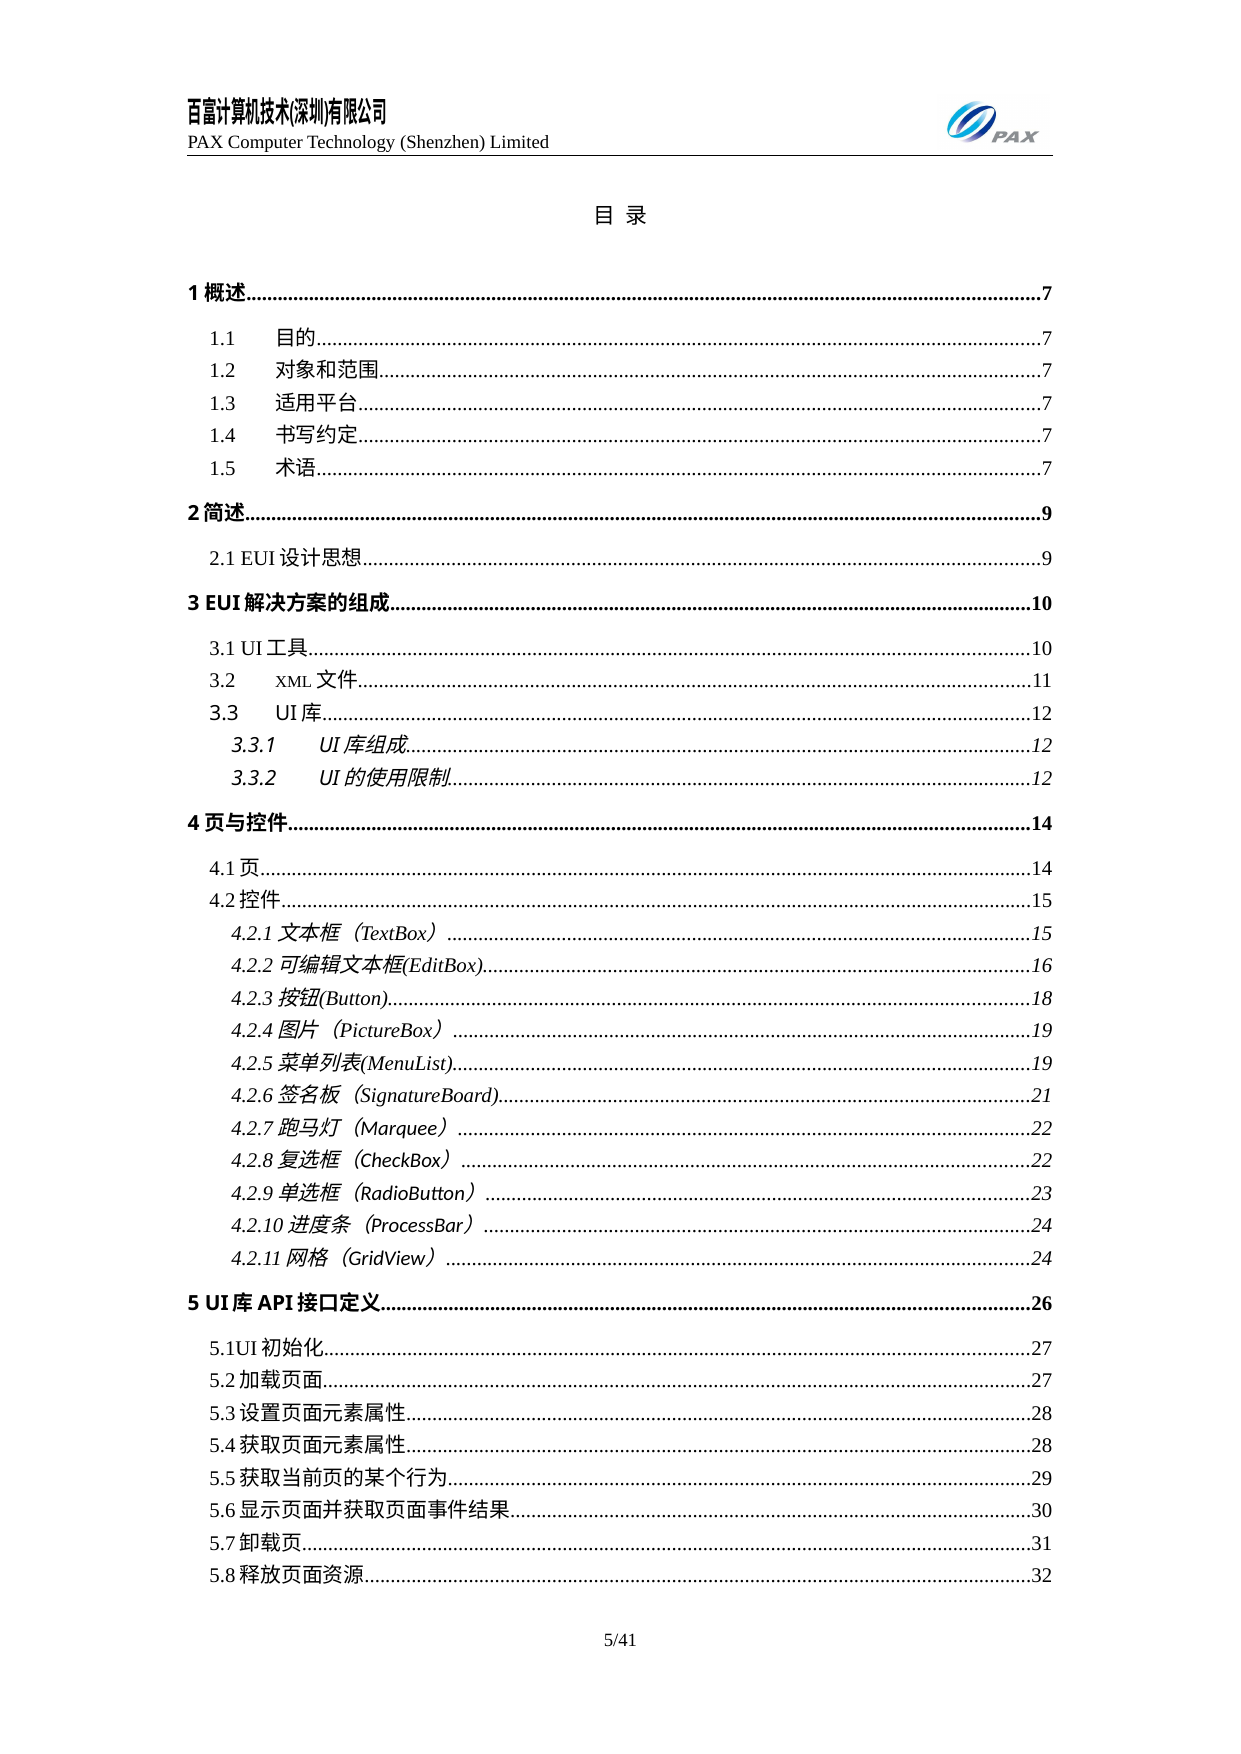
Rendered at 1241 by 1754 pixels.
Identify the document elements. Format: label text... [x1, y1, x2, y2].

text 5.4获取页面元素属性 28 [209, 1428, 1053, 1460]
text 2.1 EUI设计思想 9 [209, 540, 1053, 573]
text 4.2.5菜单列表(MenuList) 19 [231, 1045, 1053, 1078]
text 1 概述 7 [187, 275, 1053, 308]
text 4.2.7跑马灯（Marquee） 22 [231, 1110, 1053, 1143]
text 3.3.1 UI库组成 12 [231, 728, 1053, 760]
text 4.2.11网格（GridView） 24 [231, 1240, 1053, 1273]
text 4.2.8复选框（CheckBox） 22 [231, 1143, 1053, 1175]
text 5.3设置页面元素属性 28 [209, 1395, 1053, 1428]
text 3 EUI解决方案的组成 10 [187, 585, 1053, 618]
text 5.5获取当前页的某个行为 29 [209, 1460, 1053, 1493]
text 3.2 xml文件 11 [209, 663, 1053, 695]
text 3.3.2 UI的使用限制 12 [231, 760, 1053, 793]
text 3.1 UI工具 10 [209, 630, 1053, 663]
text 5.6显示页面并获取页面事件结果 30 [209, 1493, 1053, 1525]
text 5.2加载页面 27 [209, 1363, 1053, 1395]
text 4.2.9单选框（RadioButton） 23 [231, 1175, 1053, 1208]
text 5.7卸载页 31 [209, 1525, 1053, 1558]
text 3.3 UI库 12 [209, 695, 1053, 728]
text 目 录 [187, 198, 1053, 230]
text 1.1 目的 7 [209, 320, 1053, 353]
text 5.1UI初始化 27 [209, 1330, 1053, 1363]
text 4 页与控件 14 [187, 805, 1053, 838]
text 4.2.2可编辑文本框(EditBox) 16 [231, 948, 1053, 980]
text 1.2 对象和范围 7 [209, 353, 1053, 385]
text 5 UI库API接口定义 26 [187, 1285, 1053, 1318]
text 2简述 9 [187, 495, 1053, 528]
picture [937, 94, 1050, 150]
text 4.2.4图片（PictureBox） 19 [231, 1013, 1053, 1045]
text 4.2.1文本框（TextBox） 15 [231, 915, 1053, 948]
text 4.1页 14 [209, 850, 1053, 883]
text 1.3 适用平台 7 [209, 385, 1053, 418]
text 5.8释放页面资源 32 [209, 1558, 1053, 1590]
text 4.2.10进度条（ProcessBar） 24 [231, 1208, 1053, 1240]
text 1.5 术语 7 [209, 450, 1053, 483]
text 4.2.3按钮(Button) 18 [231, 980, 1053, 1013]
text 4.2.6签名板（SignatureBoard) 21 [231, 1078, 1053, 1110]
text 4.2控件 15 [209, 883, 1053, 915]
text 1.4 书写约定 7 [209, 418, 1053, 450]
